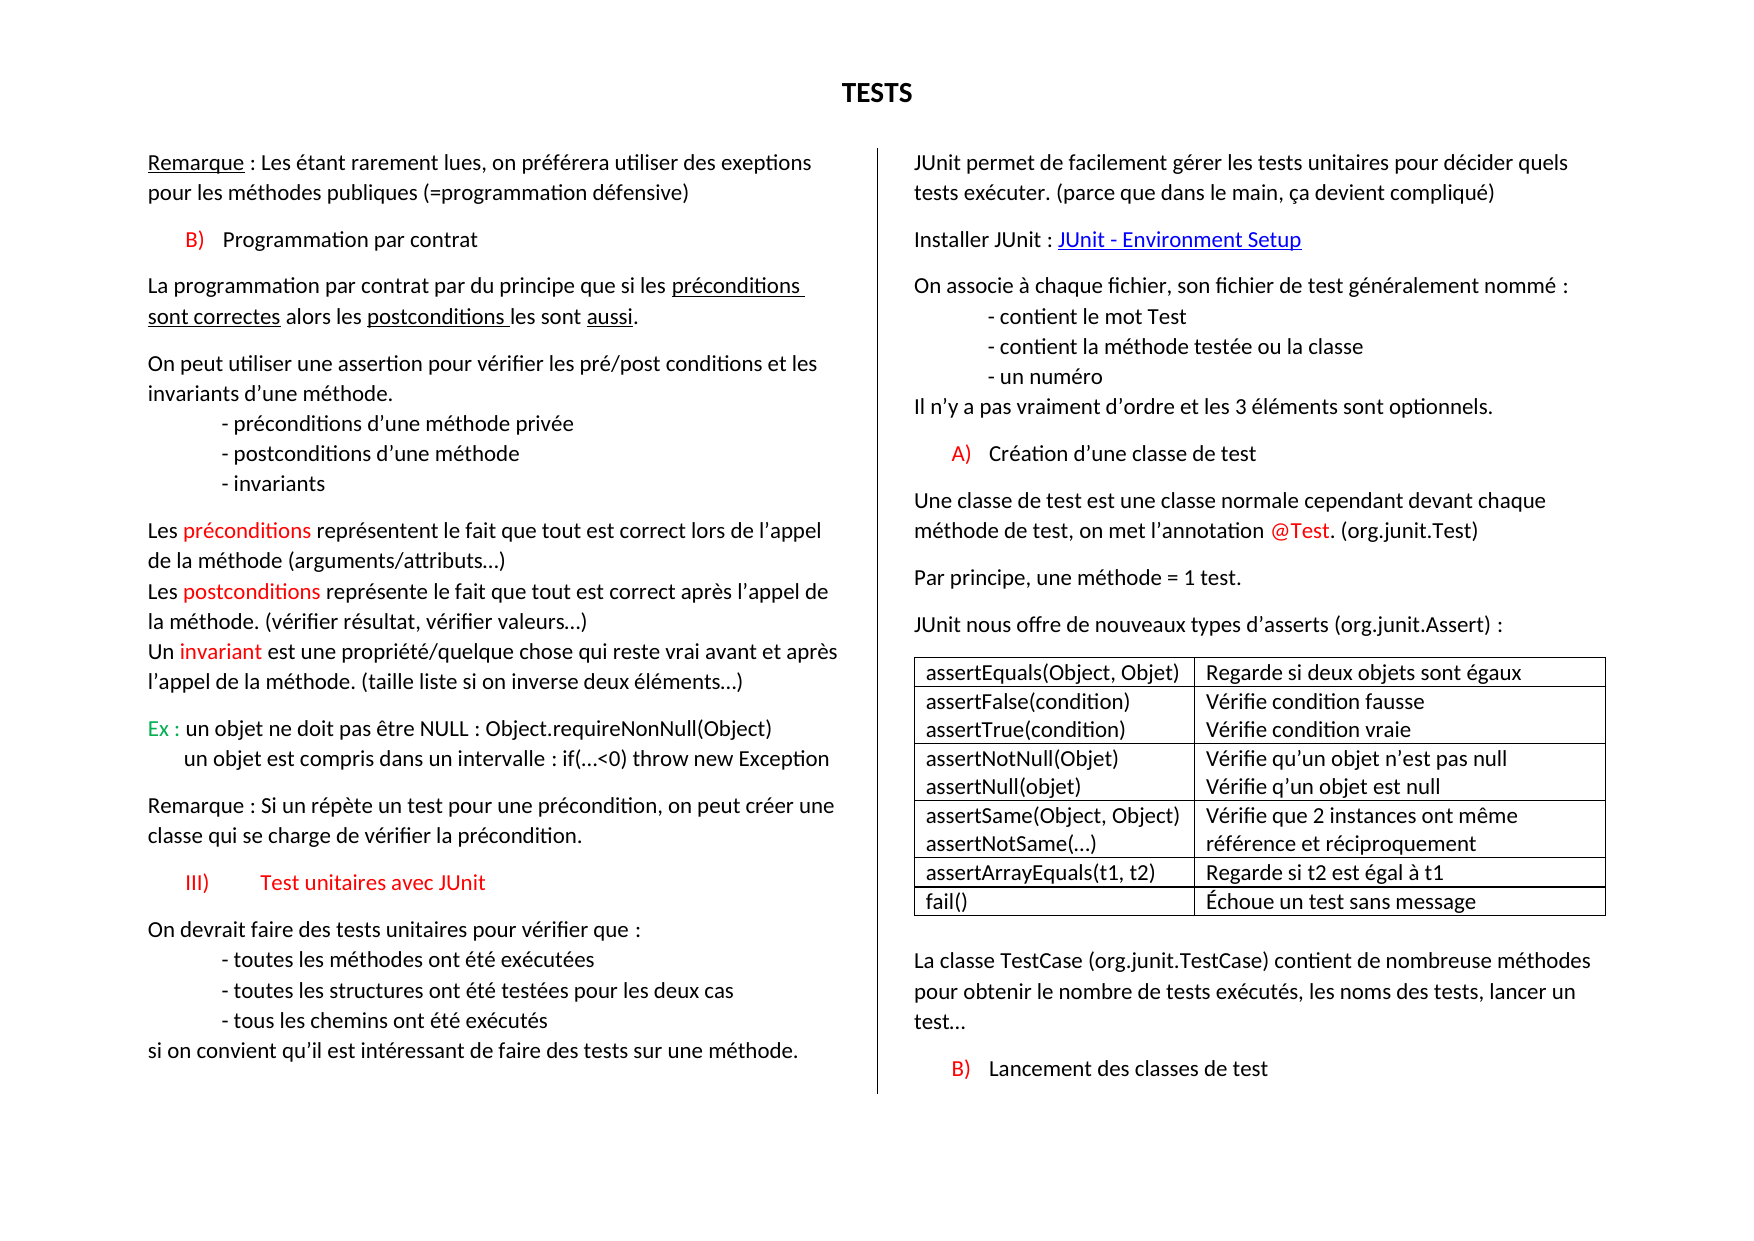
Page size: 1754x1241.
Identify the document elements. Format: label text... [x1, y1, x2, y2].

list Création d’une classe de test [951, 439, 1606, 467]
text Une classe de test est une classe normale cependant devant chaque méthode de test, on met l’annotation @Test. (org.junit.Test) [914, 486, 1606, 544]
text On devrait faire des tests unitaires pour vérifier que : - toutes les méthodes ont été exécutées - toutes les structures ont été testées pour les deux cas - tous les chemins ont été exécutés si on convient qu’il est intéressant de faire des tests sur une méthode. [148, 915, 840, 1064]
table_cell assertNotNull(Objet) assertNull(objet) [915, 744, 1194, 800]
text JUnit nous offre de nouveaux types d’asserts (org.junit.Assert) : [914, 610, 1606, 638]
text On peut utiliser une assertion pour vérifier les pré/post conditions et les invariants d’une méthode. - préconditions d’une méthode privée - postconditions d’une méthode - invariants [148, 349, 840, 497]
table_cell Vérifie qu’un objet n’est pas null Vérifie q’un objet est null [1195, 744, 1605, 800]
text Remarque : Les étant rarement lues, on préférera utiliser des exeptions pour les méthodes publiques (=programmation défensive) [148, 148, 840, 206]
text Les préconditions représentent le fait que tout est correct lors de l’appel de la méthode (arguments/attributs…) Les postconditions représente le fait que tout est correct après l’appel de la méthode. (vérifier résultat, vérifier valeurs…) Un invariant est une propriété/quelque chose qui reste vrai avant et après l’appel de la méthode. (taille liste si on inverse deux éléments…) [148, 516, 840, 695]
list Programmation par contrat [185, 225, 840, 253]
table_cell Vérifie que 2 instances ont même référence et réciproquement [1195, 801, 1605, 857]
text La classe TestCase (org.junit.TestCase) contient de nombreuse méthodes pour obtenir le nombre de tests exécutés, les noms des tests, lancer un test… [914, 916, 1606, 1035]
table_cell Échoue un test sans message [1195, 888, 1605, 915]
table_cell Vérifie condition fausse Vérifie condition vraie [1195, 687, 1605, 743]
text Remarque : Si un répète un test pour une précondition, on peut créer une classe qui se charge de vérifier la précondition. [148, 791, 840, 849]
text Installer JUnit : JUnit - Environment Setup [914, 225, 1606, 253]
text Par principe, une méthode = 1 test. [914, 563, 1606, 591]
list Lancement des classes de test [951, 1054, 1606, 1082]
table_cell assertFalse(condition) assertTrue(condition) [915, 687, 1194, 743]
table_cell fail() [915, 888, 1194, 915]
table_cell assertArrayEquals(t1, t2) [915, 858, 1194, 886]
list Test unitaires avec JUnit [185, 868, 840, 896]
text Ex : un objet ne doit pas être NULL : Object.requireNonNull(Object) un objet est compris dans un intervalle : if(…<0) throw new Exception [148, 714, 840, 772]
text JUnit permet de facilement gérer les tests unitaires pour décider quels tests exécuter. (parce que dans le main, ça devient compliqué) [914, 148, 1606, 206]
table_cell assertSame(Object, Object) assertNotSame(…) [915, 801, 1194, 857]
text On associe à chaque fichier, son fichier de test généralement nommé : - contient le mot Test - contient la méthode testée ou la classe - un numéro Il n’y a pas vraiment d’ordre et les 3 éléments sont optionnels. [914, 272, 1606, 420]
text La programmation par contrat par du principe que si les préconditions sont correctes alors les postconditions les sont aussi. [148, 272, 840, 330]
table_cell Regarde si t2 est égal à t1 [1195, 858, 1605, 886]
table_header Regarde si deux objets sont égaux [1195, 658, 1605, 686]
table_header assertEquals(Object, Objet) [915, 658, 1194, 686]
